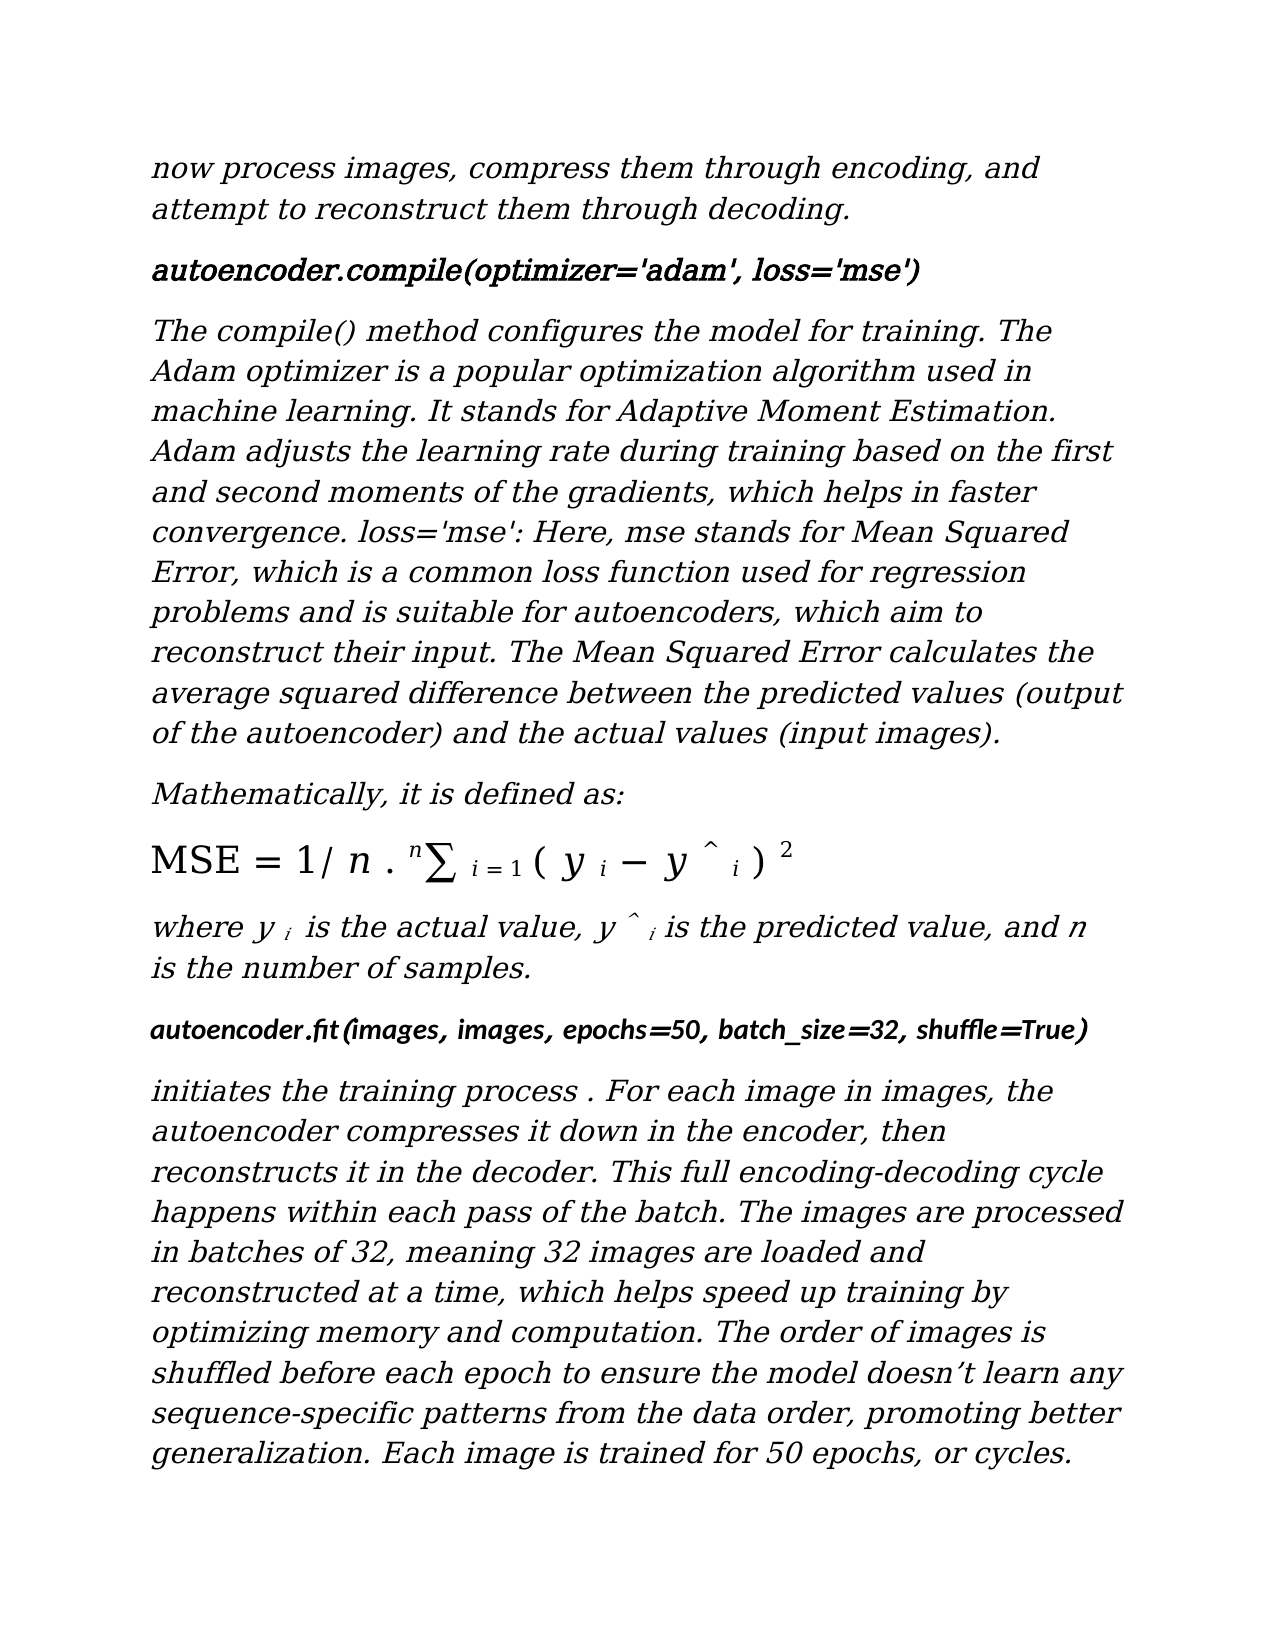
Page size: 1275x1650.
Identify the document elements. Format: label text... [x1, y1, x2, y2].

text where 𝑦 𝑖 is the actual value, 𝑦 ^ 𝑖 is the predicted value, and 𝑛 is the number of samples. [150, 909, 1125, 984]
text Mathematically, it is defined as: [150, 775, 1125, 810]
text autoencoder.compile(optimizer='adam', loss='mse') [150, 251, 1125, 286]
text autoencoder.fit(images, images, epochs=50, batch_size=32, shuffle=True) [150, 1010, 1125, 1046]
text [150, 1073, 1125, 1469]
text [150, 150, 1125, 225]
text MSE = 1/ 𝑛 . 𝑛∑ 𝑖 = 1 ( 𝑦 𝑖 − 𝑦 ^ 𝑖 ) 2 [150, 836, 1125, 881]
text The compile() method configures the model for training. The Adam optimizer is a popular optimization algorithm used in machine learning. It stands for Adaptive Moment Estimation. Adam adjusts the learning rate during training based on the first and second moments of the gradients, which helps in faster convergence. loss='mse': Here, mse stands for Mean Squared Error, which is a common loss function used for regression problems and is suitable for autoencoders, which aim to reconstruct their input. The Mean Squared Error calculates the average squared difference between the predicted values (output of the autoencoder) and the actual values (input images). [150, 312, 1125, 749]
